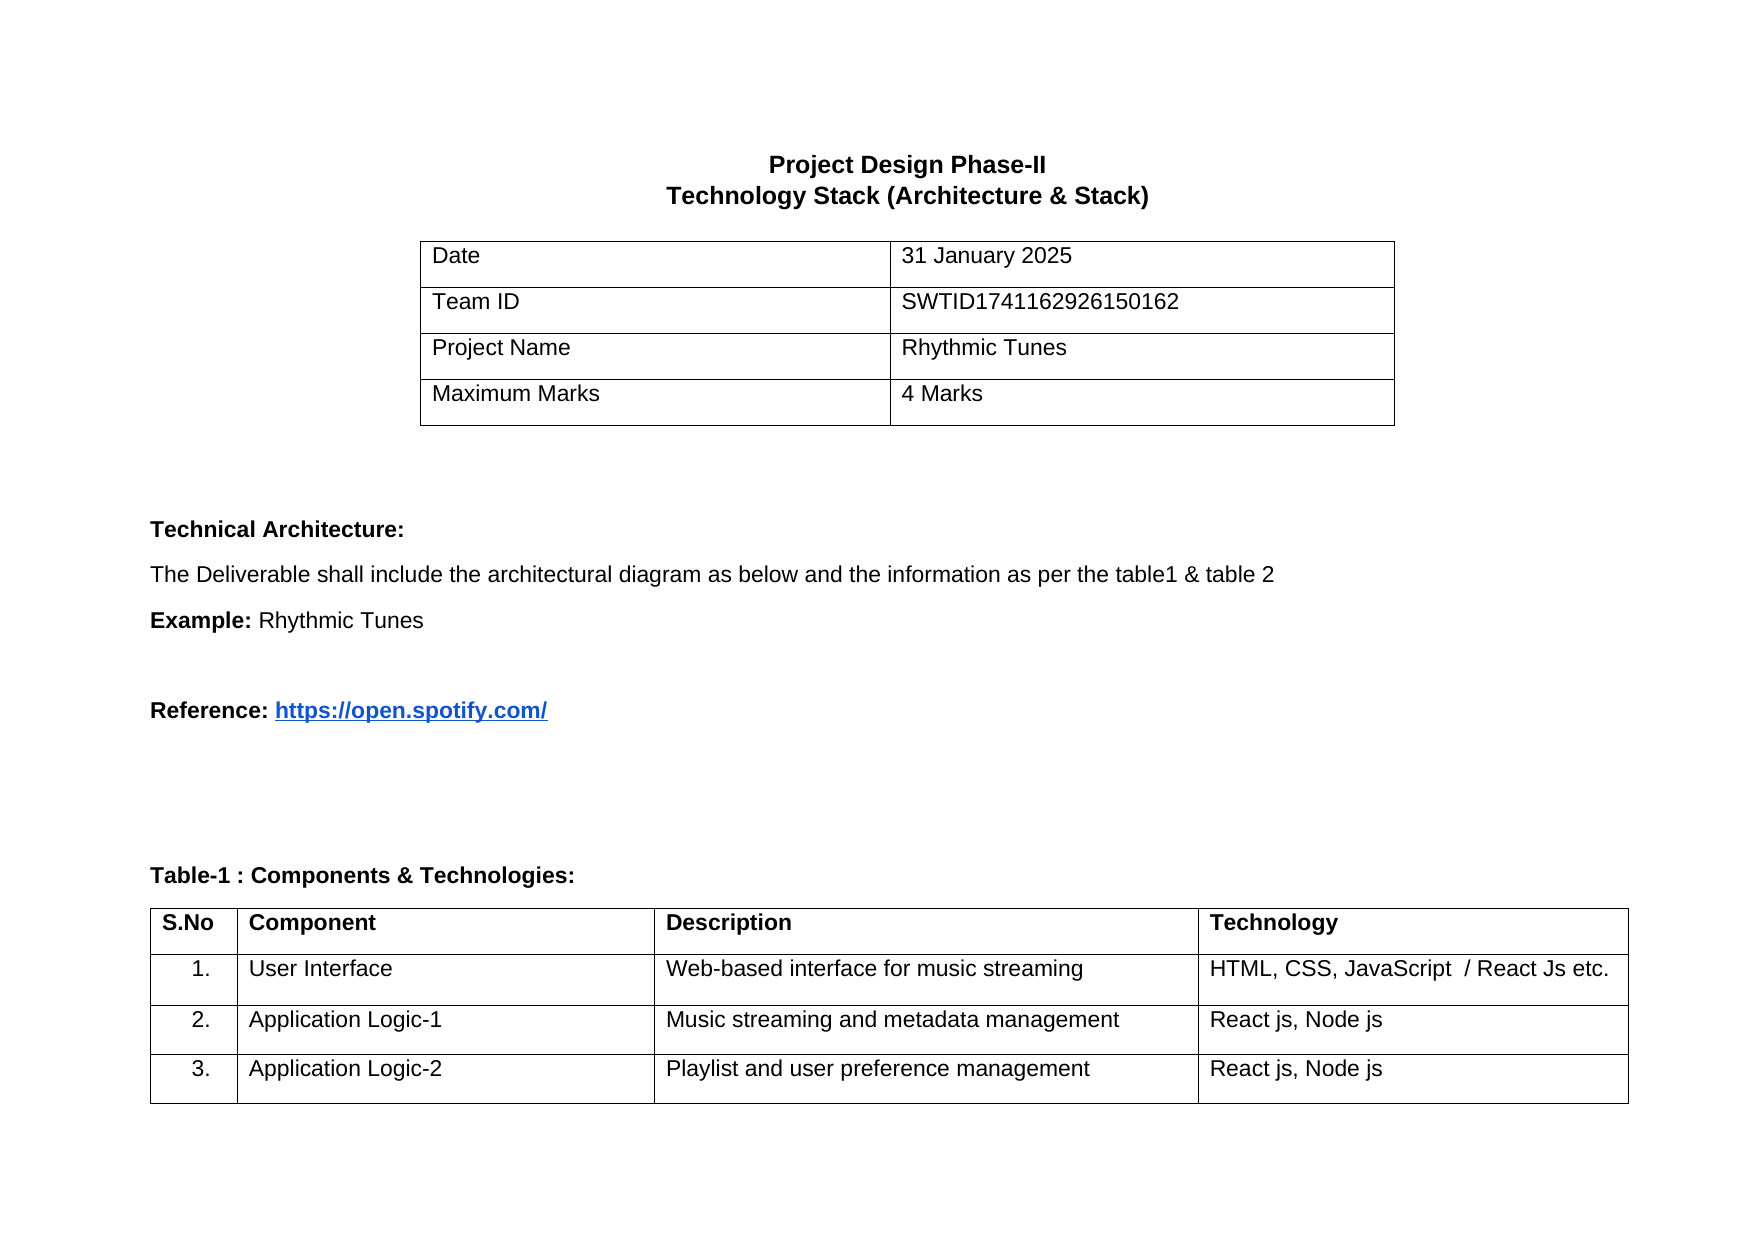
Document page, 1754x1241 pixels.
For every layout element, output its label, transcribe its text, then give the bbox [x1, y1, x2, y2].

table_header Description [655, 909, 1198, 954]
table_cell HTML, CSS, JavaScript / React Js etc. [1199, 955, 1628, 1004]
text Technology Stack (Architecture & Stack) [150, 181, 1665, 210]
table_cell [151, 955, 237, 1004]
table_cell Web-based interface for music streaming [655, 955, 1198, 1004]
table_cell Rhythmic Tunes [891, 334, 1394, 379]
table_cell Playlist and user preference management [655, 1055, 1198, 1102]
table_cell Application Logic-2 [238, 1055, 654, 1102]
table_cell React js, Node js [1199, 1006, 1628, 1053]
table_cell [151, 1055, 237, 1102]
table_header Date [421, 242, 890, 287]
table_cell User Interface [238, 955, 654, 1004]
text Project Design Phase-II [150, 150, 1665, 179]
table_cell Project Name [421, 334, 890, 379]
table_cell SWTID1741162926150162 [891, 288, 1394, 333]
table_cell 4 Marks [891, 380, 1394, 425]
table_cell React js, Node js [1199, 1055, 1628, 1102]
table_header Component [238, 909, 654, 954]
table_header Technology [1199, 909, 1628, 954]
table_cell Application Logic-1 [238, 1006, 654, 1053]
text Example: Rhythmic Tunes [150, 607, 1665, 633]
table_cell [151, 1006, 237, 1053]
text The Deliverable shall include the architectural diagram as below and the information as per the table1 & table 2 [150, 561, 1665, 588]
text Table-1 : Components & Technologies: [150, 862, 1665, 889]
text Reference: https://open.spotify.com/ [150, 697, 1665, 723]
table_cell Team ID [421, 288, 890, 333]
table_cell Music streaming and metadata management [655, 1006, 1198, 1053]
table_header S.No [151, 909, 237, 954]
table_header 31 January 2025 [891, 242, 1394, 287]
text Technical Architecture: [150, 516, 1665, 543]
table_cell Maximum Marks [421, 380, 890, 425]
